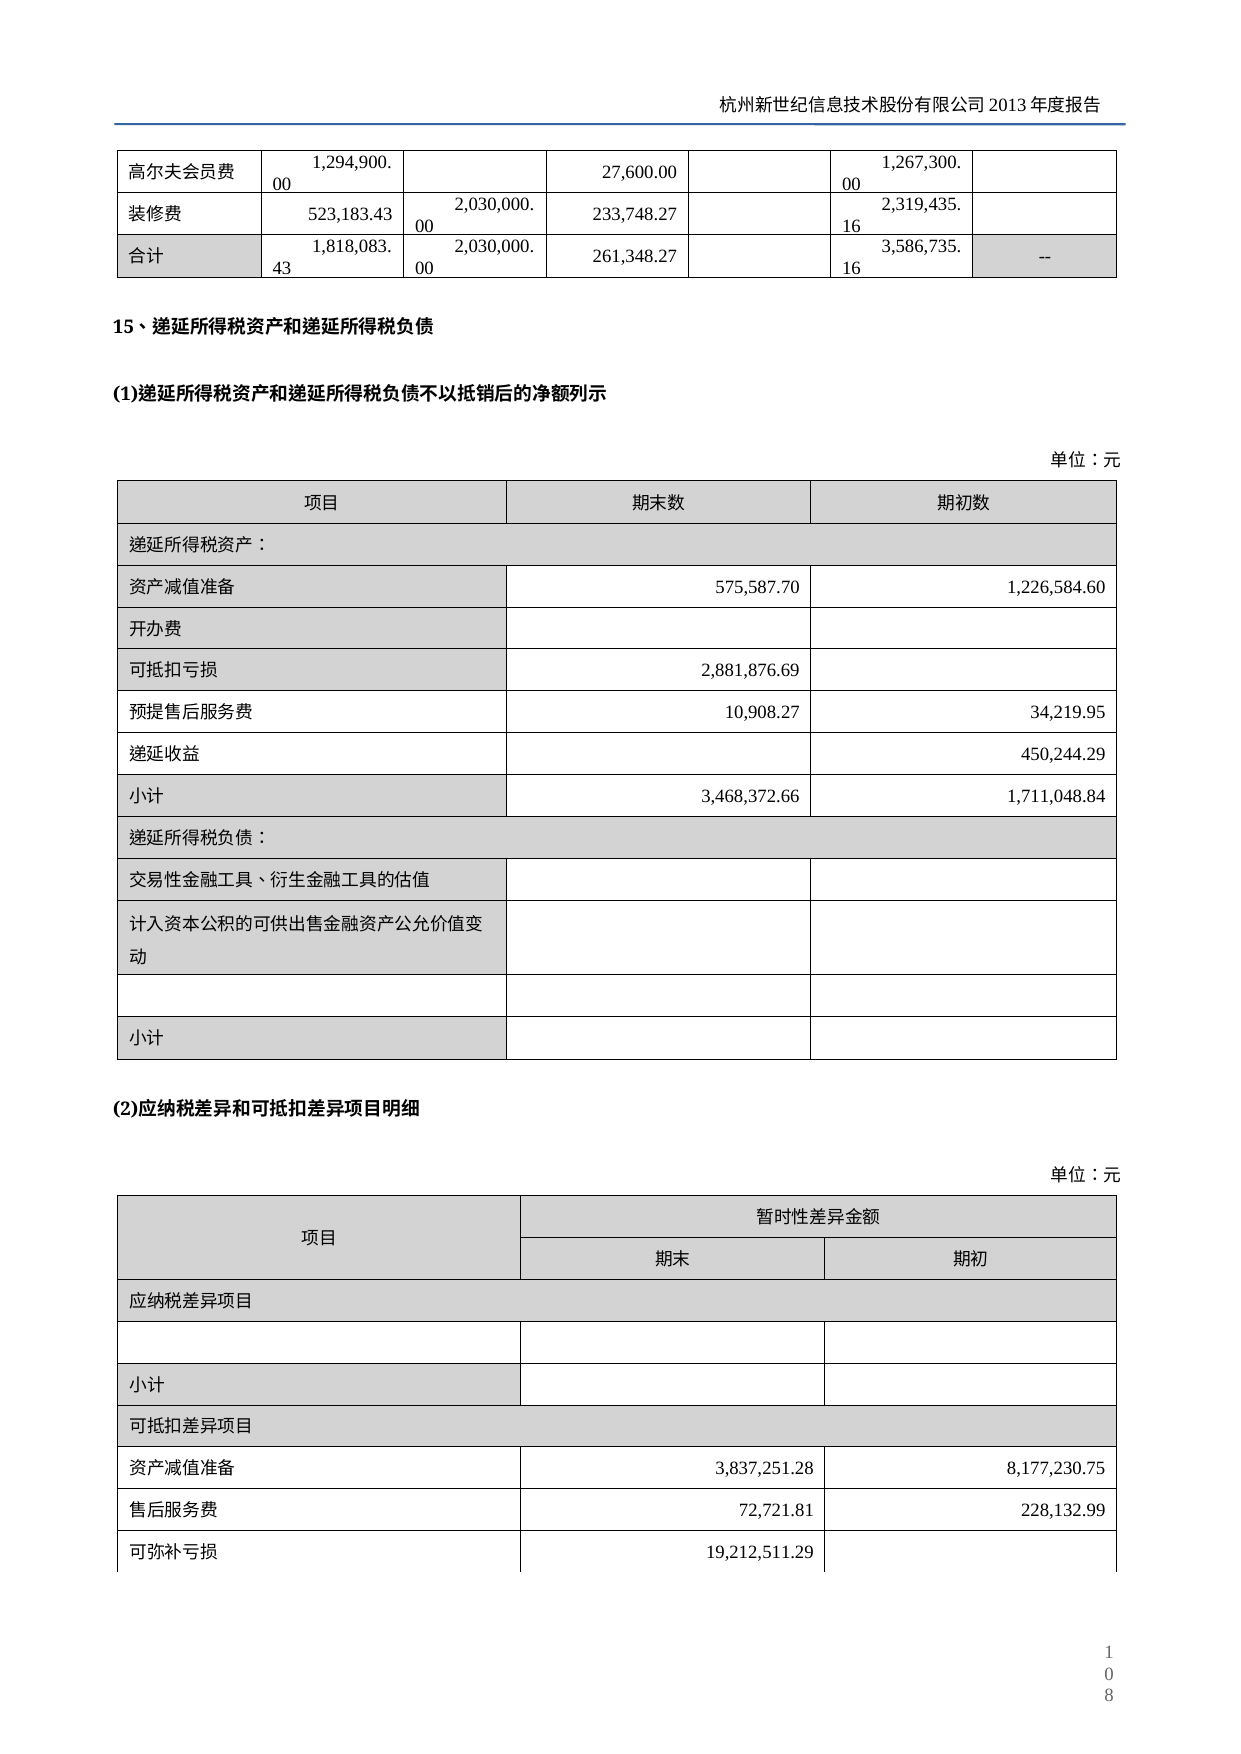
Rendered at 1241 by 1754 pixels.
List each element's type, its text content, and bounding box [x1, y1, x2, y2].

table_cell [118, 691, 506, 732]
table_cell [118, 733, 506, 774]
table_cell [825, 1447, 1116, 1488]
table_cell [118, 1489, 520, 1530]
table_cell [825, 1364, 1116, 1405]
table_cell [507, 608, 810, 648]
text 15、递延所得税资产和递延所得税负债 [113, 313, 1121, 339]
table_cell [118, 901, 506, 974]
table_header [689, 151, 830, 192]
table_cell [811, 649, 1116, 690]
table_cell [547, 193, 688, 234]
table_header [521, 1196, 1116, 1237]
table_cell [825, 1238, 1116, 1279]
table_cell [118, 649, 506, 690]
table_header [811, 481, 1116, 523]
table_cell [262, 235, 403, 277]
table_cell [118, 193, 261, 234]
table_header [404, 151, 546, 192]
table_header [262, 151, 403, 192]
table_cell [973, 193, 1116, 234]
text 单位：元 [113, 448, 1121, 472]
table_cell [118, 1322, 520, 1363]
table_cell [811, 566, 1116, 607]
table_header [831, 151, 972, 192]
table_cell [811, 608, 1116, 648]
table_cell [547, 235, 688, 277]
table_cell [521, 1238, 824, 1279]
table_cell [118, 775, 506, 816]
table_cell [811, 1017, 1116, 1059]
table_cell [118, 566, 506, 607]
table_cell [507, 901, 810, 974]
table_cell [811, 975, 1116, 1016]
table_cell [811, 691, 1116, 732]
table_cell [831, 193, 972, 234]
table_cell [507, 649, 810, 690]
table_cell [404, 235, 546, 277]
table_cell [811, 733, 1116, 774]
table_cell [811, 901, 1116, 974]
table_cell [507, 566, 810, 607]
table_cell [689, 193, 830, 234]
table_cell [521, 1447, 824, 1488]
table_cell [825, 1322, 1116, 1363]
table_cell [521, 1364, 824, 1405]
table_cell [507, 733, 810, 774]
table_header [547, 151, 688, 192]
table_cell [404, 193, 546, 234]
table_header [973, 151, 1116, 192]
text (2)应纳税差异和可抵扣差异项目明细 [113, 1095, 1121, 1121]
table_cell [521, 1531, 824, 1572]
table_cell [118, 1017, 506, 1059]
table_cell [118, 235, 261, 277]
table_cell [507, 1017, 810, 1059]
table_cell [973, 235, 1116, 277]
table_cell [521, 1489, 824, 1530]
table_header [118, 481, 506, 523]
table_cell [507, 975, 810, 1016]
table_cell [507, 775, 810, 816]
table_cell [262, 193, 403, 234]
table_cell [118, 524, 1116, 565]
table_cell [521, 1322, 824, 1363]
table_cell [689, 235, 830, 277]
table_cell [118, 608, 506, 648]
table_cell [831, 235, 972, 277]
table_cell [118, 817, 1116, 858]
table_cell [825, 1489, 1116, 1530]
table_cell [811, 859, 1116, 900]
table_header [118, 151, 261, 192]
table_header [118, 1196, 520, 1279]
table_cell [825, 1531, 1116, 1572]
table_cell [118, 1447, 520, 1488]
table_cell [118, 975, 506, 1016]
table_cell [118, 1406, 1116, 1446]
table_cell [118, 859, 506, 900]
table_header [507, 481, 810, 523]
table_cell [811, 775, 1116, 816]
text 单位：元 [113, 1162, 1121, 1186]
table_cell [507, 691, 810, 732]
text (1)递延所得税资产和递延所得税负债不以抵销后的净额列示 [113, 381, 1121, 406]
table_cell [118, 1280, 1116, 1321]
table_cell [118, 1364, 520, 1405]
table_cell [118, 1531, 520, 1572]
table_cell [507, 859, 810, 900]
